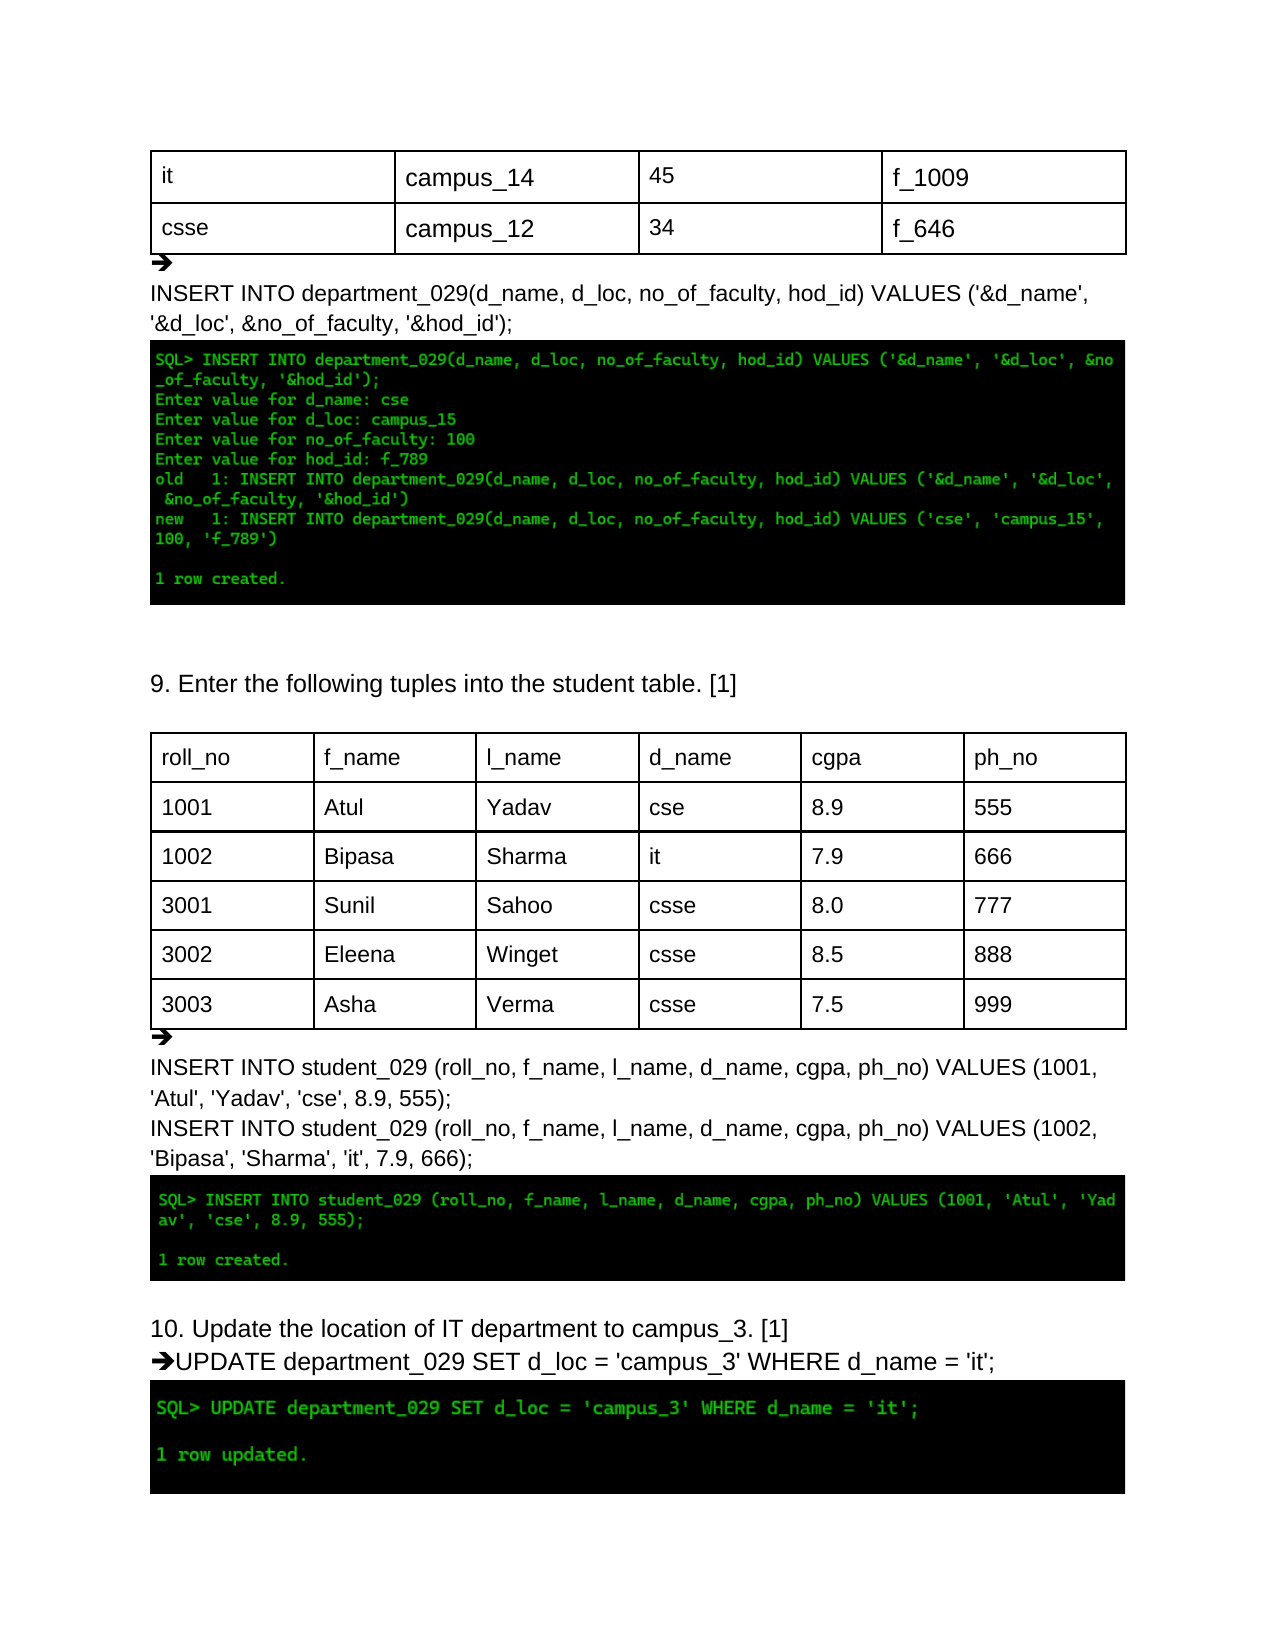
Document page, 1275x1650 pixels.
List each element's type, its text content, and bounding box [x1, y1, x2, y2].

table_cell csse [640, 882, 800, 929]
table_cell it [640, 833, 800, 880]
table_cell Asha [315, 980, 475, 1027]
table_cell csse [152, 204, 394, 253]
text 10. Update the location of IT department to campus_3. [1] [150, 1314, 1125, 1343]
table_cell Bipasa [315, 833, 475, 880]
table_cell 7.9 [802, 833, 963, 880]
table_cell 8.9 [802, 783, 963, 830]
table_header cgpa [802, 734, 963, 781]
table_cell 3002 [152, 931, 313, 978]
table_cell Sahoo [477, 882, 638, 929]
table_cell Sharma [477, 833, 638, 880]
table_header l_name [477, 734, 638, 781]
table_cell 1001 [152, 783, 313, 830]
table_cell Atul [315, 783, 475, 830]
picture [150, 1380, 1125, 1494]
table_header d_name [640, 734, 800, 781]
table_cell 999 [965, 980, 1125, 1027]
table_cell 3001 [152, 882, 313, 929]
table_cell 7.5 [802, 980, 963, 1027]
table_cell csse [640, 980, 800, 1027]
table_cell csse [640, 931, 800, 978]
picture [150, 340, 1125, 605]
table_cell 666 [965, 833, 1125, 880]
table_cell cse [640, 783, 800, 830]
table_cell Verma [477, 980, 638, 1027]
table_cell f_1009 [883, 152, 1125, 202]
table_cell 8.5 [802, 931, 963, 978]
table_cell Winget [477, 931, 638, 978]
table_cell 1002 [152, 833, 313, 880]
table_header roll_no [152, 734, 313, 781]
table_cell 777 [965, 882, 1125, 929]
text INSERT INTO student_029 (roll_no, f_name, l_name, d_name, cgpa, ph_no) VALUES (1002, 'Bipasa', 'Sharma', 'it', 7.9, 666); [150, 1115, 1125, 1171]
table_header ph_no [965, 734, 1125, 781]
text INSERT INTO student_029 (roll_no, f_name, l_name, d_name, cgpa, ph_no) VALUES (1001, 'Atul', 'Yadav', 'cse', 8.9, 555); [150, 1054, 1125, 1111]
table_header f_name [315, 734, 475, 781]
text INSERT INTO department_029(d_name, d_loc, no_of_faculty, hod_id) VALUES ('&d_name', '&d_loc', &no_of_faculty, '&hod_id'); [150, 280, 1125, 337]
table_cell 34 [640, 204, 881, 253]
table_cell campus_14 [396, 152, 638, 202]
table_cell Yadav [477, 783, 638, 830]
text 9. Enter the following tuples into the student table. [1] [150, 669, 1125, 697]
table_cell it [152, 152, 394, 202]
table_cell 45 [640, 152, 881, 202]
picture [150, 1175, 1125, 1281]
text UPDATE department_029 SET d_loc = 'campus_3' WHERE d_name = 'it'; [150, 1347, 1125, 1376]
table_cell 888 [965, 931, 1125, 978]
table_cell f_646 [883, 204, 1125, 253]
table_cell Eleena [315, 931, 475, 978]
table_cell campus_12 [396, 204, 638, 253]
table_cell Sunil [315, 882, 475, 929]
table_cell 3003 [152, 980, 313, 1027]
table_cell 555 [965, 783, 1125, 830]
table_cell 8.0 [802, 882, 963, 929]
